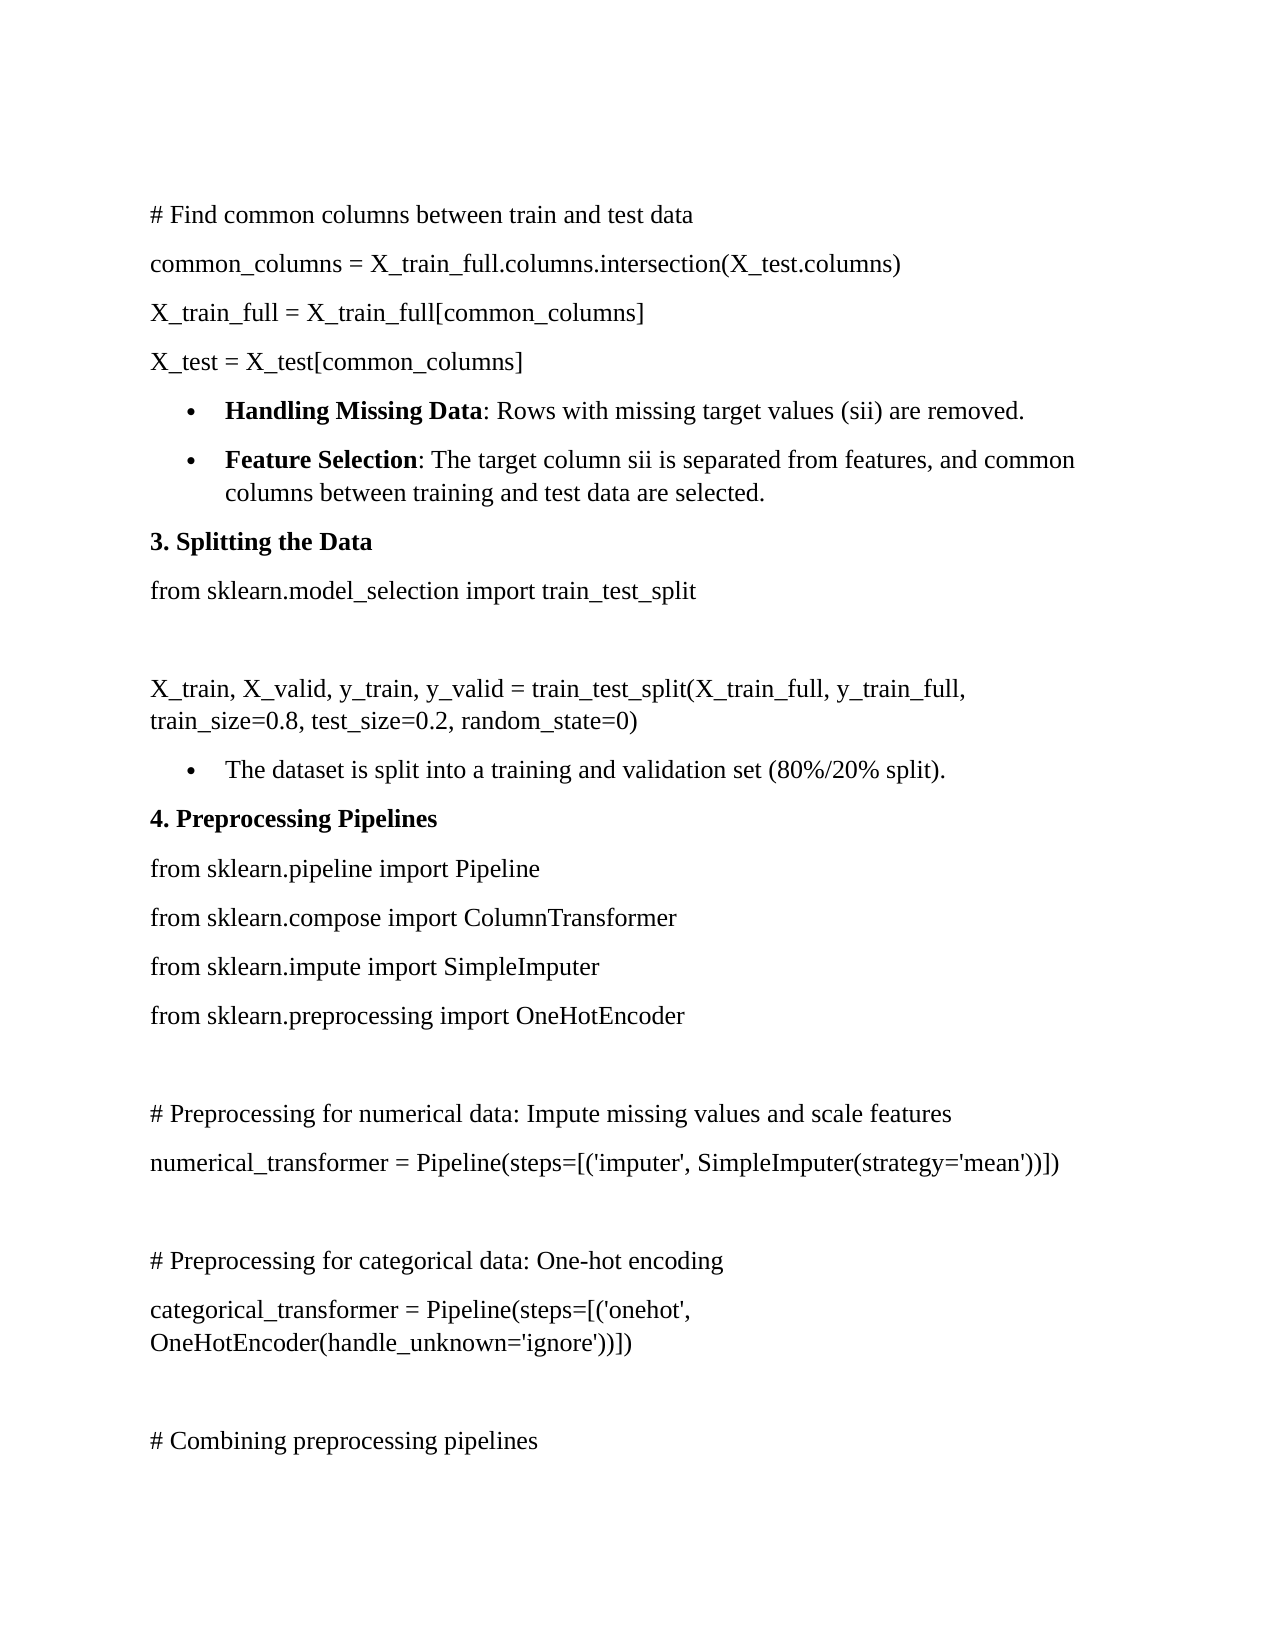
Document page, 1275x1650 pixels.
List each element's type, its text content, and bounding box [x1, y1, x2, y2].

text X_train_full = X_train_full[common_columns] [150, 297, 1125, 327]
text numerical_transformer = Pipeline(steps=[('imputer', SimpleImputer(strategy='mean'))]) [150, 1147, 1125, 1177]
list Feature Selection: The target column sii is separated from features, and common columns between training and test data are selected. [187, 444, 1125, 507]
text # Preprocessing for numerical data: Impute missing values and scale features [150, 1098, 1125, 1128]
text 3. Splitting the Data [150, 526, 1125, 556]
text X_test = X_test[common_columns] [150, 346, 1125, 376]
text categorical_transformer = Pipeline(steps=[('onehot', OneHotEncoder(handle_unknown='ignore'))]) [150, 1294, 1125, 1357]
text from sklearn.model_selection import train_test_split [150, 575, 1125, 605]
text 4. Preprocessing Pipelines [150, 803, 1125, 833]
text from sklearn.impute import SimpleImputer [150, 951, 1125, 981]
list The dataset is split into a training and validation set (80%/20% split). [187, 754, 1125, 784]
list Handling Missing Data: Rows with missing target values (sii) are removed. [187, 395, 1125, 425]
text X_train, X_valid, y_train, y_valid = train_test_split(X_train_full, y_train_full, train_size=0.8, test_size=0.2, random_state=0) [150, 673, 1125, 735]
text # Find common columns between train and test data [150, 199, 1125, 229]
text from sklearn.pipeline import Pipeline [150, 853, 1125, 883]
text common_columns = X_train_full.columns.intersection(X_test.columns) [150, 248, 1125, 278]
text from sklearn.preprocessing import OneHotEncoder [150, 1000, 1125, 1030]
text from sklearn.compose import ColumnTransformer [150, 902, 1125, 932]
text # Preprocessing for categorical data: One-hot encoding [150, 1245, 1125, 1275]
text # Combining preprocessing pipelines [150, 1425, 1125, 1455]
